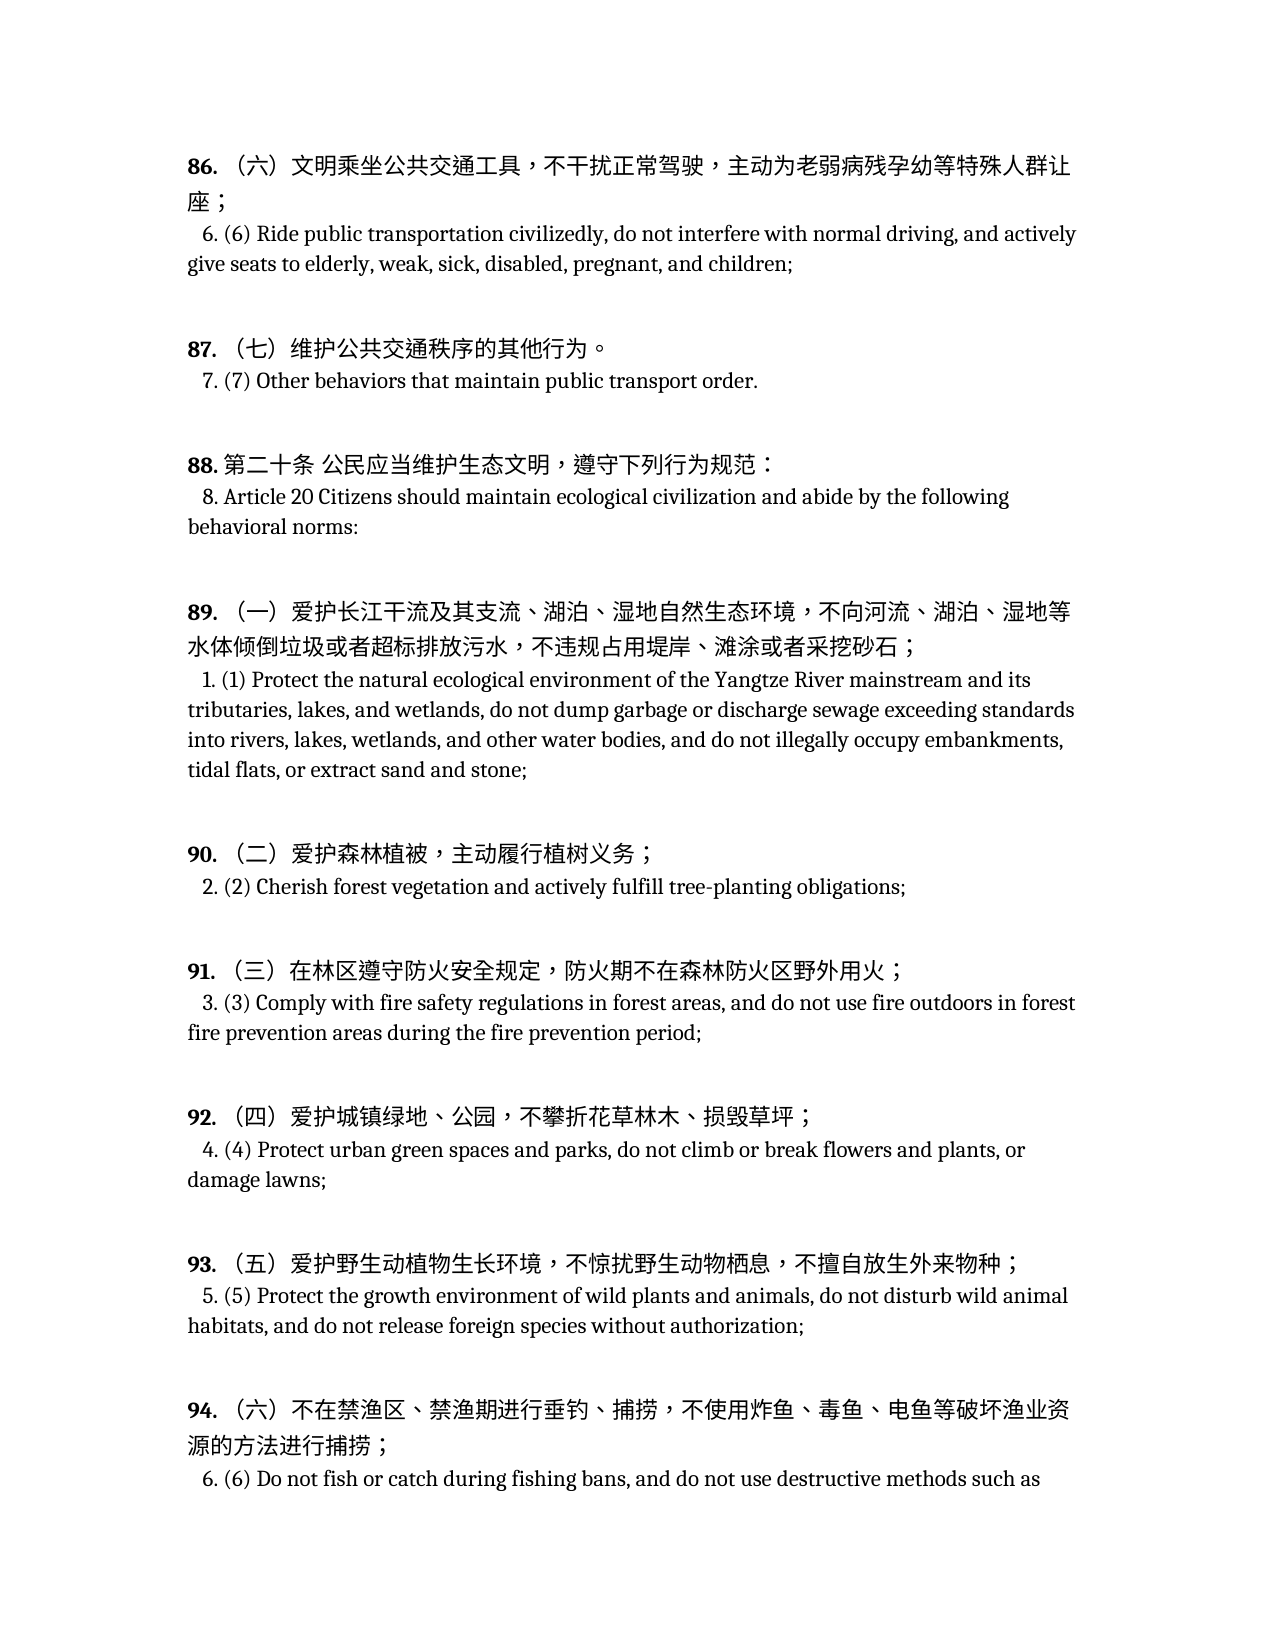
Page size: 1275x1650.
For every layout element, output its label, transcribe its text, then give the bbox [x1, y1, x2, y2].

text 88. 第二十条 公民应当维护生态文明，遵守下列行为规范： 8. Article 20 Citizens should maintain ecological civilization and abide by the following behavioral norms: [187, 449, 1087, 571]
text 86. （六）文明乘坐公共交通工具，不干扰正常驾驶，主动为老弱病残孕幼等特殊人群让座； 6. (6) Ride public transportation civilizedly, do not interfere with normal driving, and actively give seats to elderly, weak, sick, disabled, pregnant, and children; [187, 150, 1087, 308]
text 87. （七）维护公共交通秩序的其他行为。 7. (7) Other behaviors that maintain public transport order. [187, 332, 1087, 424]
text 91. （三）在林区遵守防火安全规定，防火期不在森林防火区野外用火； 3. (3) Comply with fire safety regulations in forest areas, and do not use fire outdoors in forest fire prevention areas during the fire prevention period; [187, 955, 1087, 1077]
text 92. （四）爱护城镇绿地、公园，不攀折花草林木、损毁草坪； 4. (4) Protect urban green spaces and parks, do not climb or break flowers and plants, or damage lawns; [187, 1101, 1087, 1223]
text 93. （五）爱护野生动植物生长环境，不惊扰野生动物栖息，不擅自放生外来物种； 5. (5) Protect the growth environment of wild plants and animals, do not disturb wild animal habitats, and do not release foreign species without authorization; [187, 1248, 1087, 1370]
text 89. （一）爱护长江干流及其支流、湖泊、湿地自然生态环境，不向河流、湖泊、湿地等水体倾倒垃圾或者超标排放污水，不违规占用堤岸、滩涂或者采挖砂石； 1. (1) Protect the natural ecological environment of the Yangtze River mainstream and its tributaries, lakes, and wetlands, do not dump garbage or discharge sewage exceeding standards into rivers, lakes, wetlands, and other water bodies, and do not illegally occupy embankments, tidal flats, or extract sand and stone; [187, 595, 1087, 814]
text 90. （二）爱护森林植被，主动履行植树义务； 2. (2) Cherish forest vegetation and actively fulfill tree-planting obligations; [187, 838, 1087, 930]
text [187, 1394, 1087, 1492]
